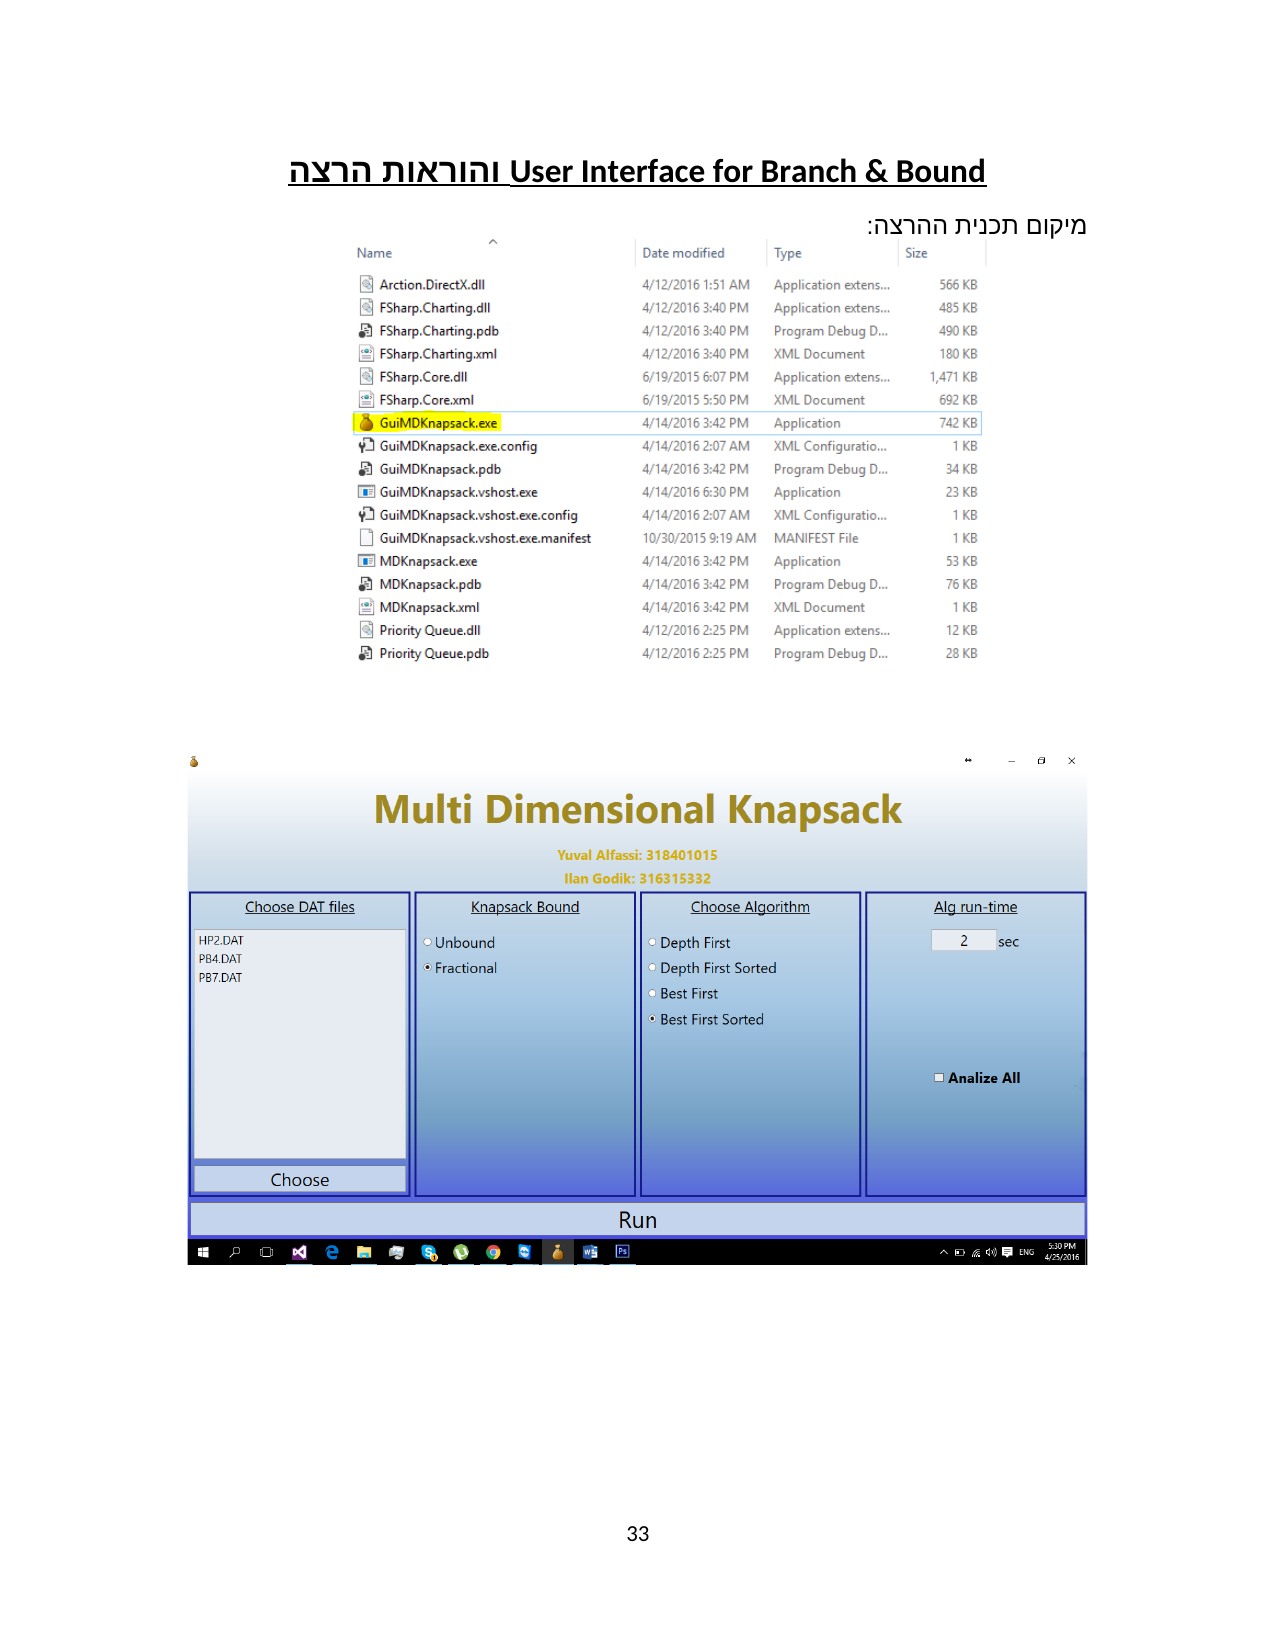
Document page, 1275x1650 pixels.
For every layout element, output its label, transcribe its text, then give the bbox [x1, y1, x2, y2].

picture [187, 754, 1088, 1265]
text מיקום תכנית ההרצה: [187, 211, 1087, 239]
picture [337, 239, 1016, 680]
text User Interface for Branch & Bound והוראות הרצה [187, 150, 1087, 191]
